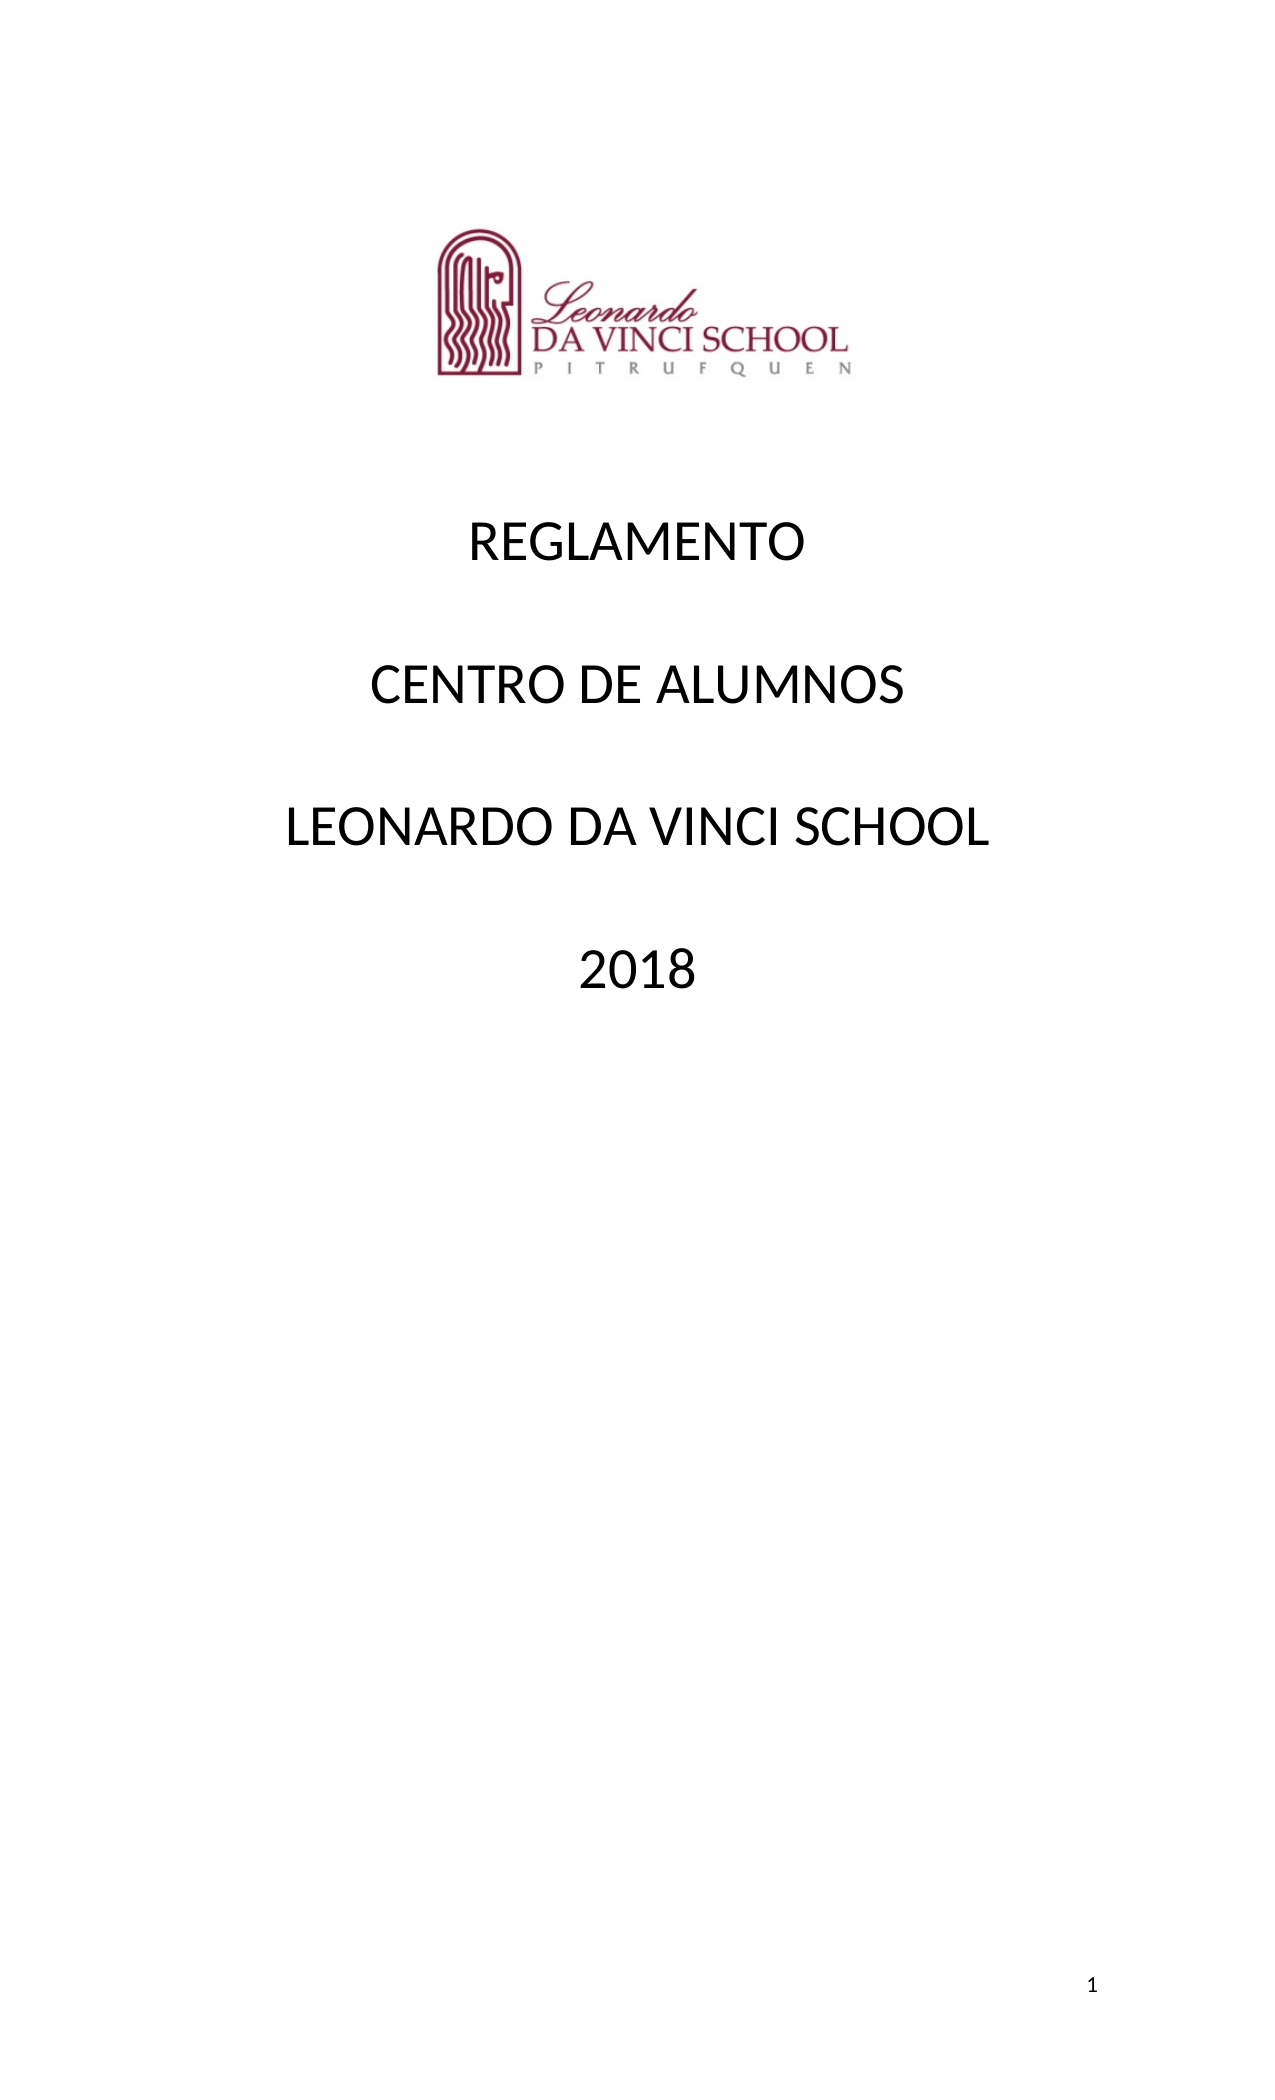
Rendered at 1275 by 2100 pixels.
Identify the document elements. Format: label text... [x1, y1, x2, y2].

text LEONARDO DA VINCI SCHOOL [177, 789, 1098, 860]
text 2018 [177, 931, 1098, 1003]
text CENTRO DE ALUMNOS [177, 646, 1098, 718]
picture [411, 220, 873, 386]
text REGLAMENTO [177, 504, 1098, 575]
